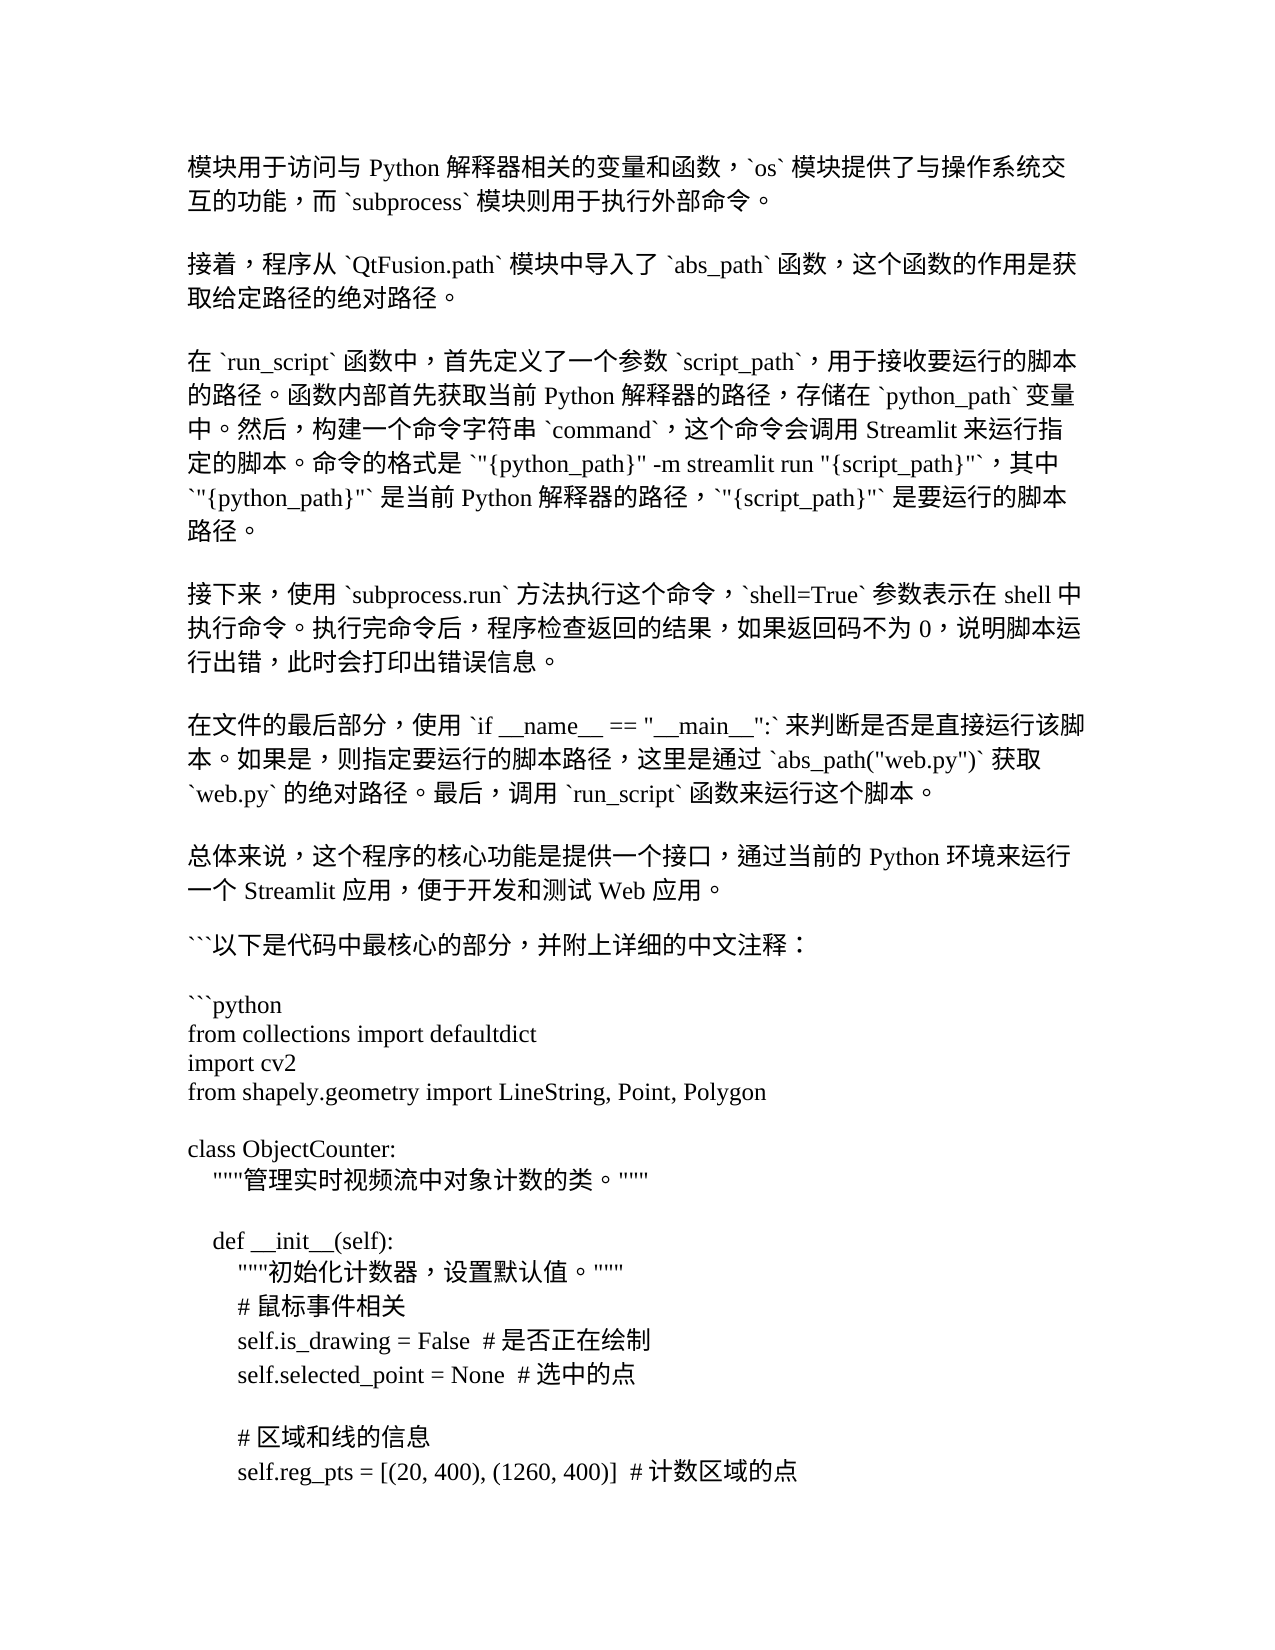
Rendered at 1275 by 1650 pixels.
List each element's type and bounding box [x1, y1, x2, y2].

text [187, 150, 1087, 907]
text [187, 928, 1087, 1488]
